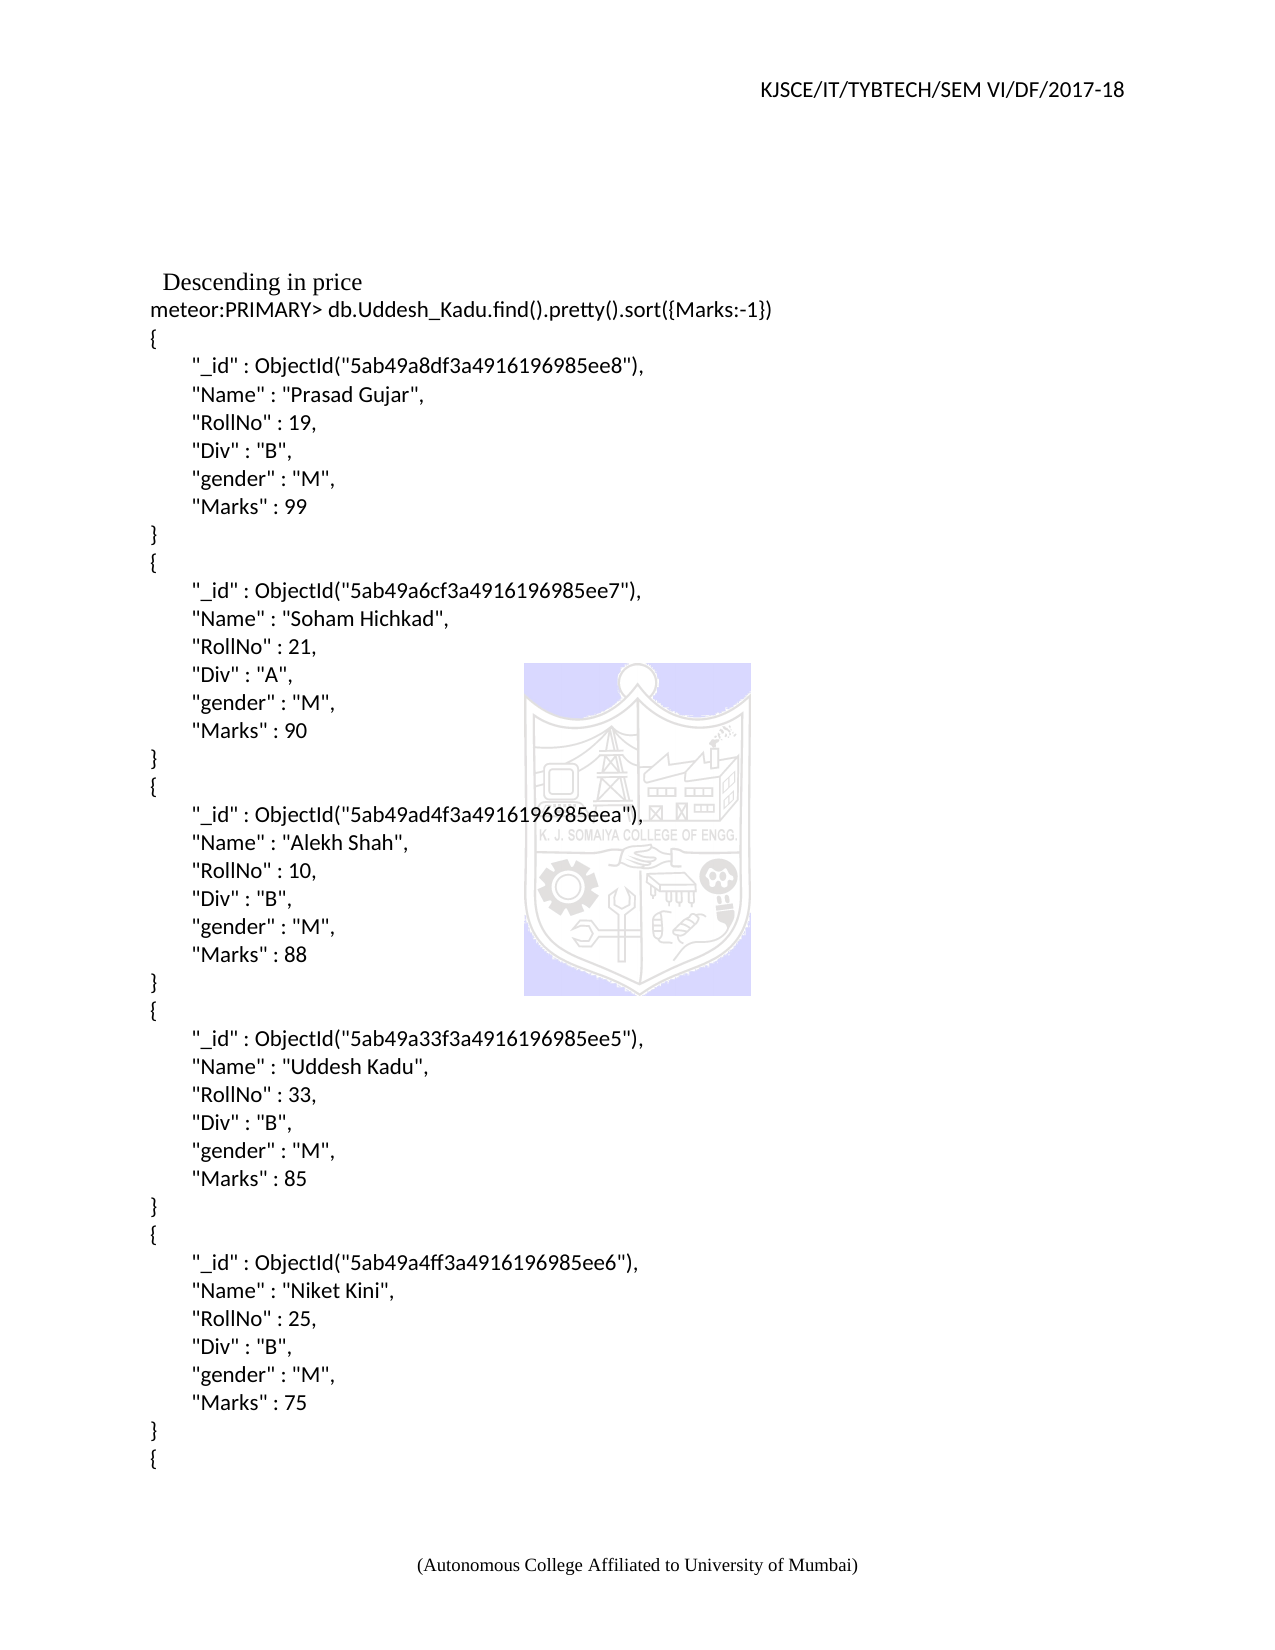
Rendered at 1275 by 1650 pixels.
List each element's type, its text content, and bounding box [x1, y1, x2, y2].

text "Name" : "Prasad Gujar", [150, 380, 1125, 408]
text "_id" : ObjectId("5ab49a4ff3a4916196985ee6"), [150, 1248, 1125, 1276]
text "RollNo" : 19, [150, 408, 1125, 436]
text "RollNo" : 25, [150, 1304, 1125, 1332]
text "Marks" : 85 [150, 1164, 1125, 1192]
text "Div" : "B", [150, 1108, 1125, 1136]
text "Marks" : 90 [150, 716, 1125, 744]
text "RollNo" : 33, [150, 1080, 1125, 1108]
text "Div" : "B", [150, 1332, 1125, 1360]
text "Div" : "A", [150, 660, 1125, 688]
text "gender" : "M", [150, 1136, 1125, 1164]
text "_id" : ObjectId("5ab49a6cf3a4916196985ee7"), [150, 576, 1125, 604]
text } [150, 520, 1125, 548]
text } [150, 1192, 1125, 1220]
text "Marks" : 75 [150, 1388, 1125, 1416]
text "Marks" : 99 [150, 492, 1125, 520]
text { [150, 1444, 1125, 1472]
text "gender" : "M", [150, 1360, 1125, 1388]
text "Marks" : 88 [150, 940, 1125, 968]
text "gender" : "M", [150, 464, 1125, 492]
subtitle Descending in price [162, 267, 1105, 296]
text } [150, 968, 1125, 996]
text "_id" : ObjectId("5ab49a33f3a4916196985ee5"), [150, 1024, 1125, 1052]
text "Name" : "Uddesh Kadu", [150, 1052, 1125, 1080]
text "RollNo" : 10, [150, 856, 1125, 884]
text "gender" : "M", [150, 912, 1125, 940]
text { [150, 548, 1125, 576]
text "gender" : "M", [150, 688, 1125, 716]
text "_id" : ObjectId("5ab49ad4f3a4916196985eea"), [150, 800, 1125, 828]
text "Name" : "Niket Kini", [150, 1276, 1125, 1304]
text meteor:PRIMARY> db.Uddesh_Kadu.find().pretty().sort({Marks:-1}) [150, 296, 1125, 324]
text { [150, 996, 1125, 1024]
text "_id" : ObjectId("5ab49a8df3a4916196985ee8"), [150, 352, 1125, 380]
text "Name" : "Soham Hichkad", [150, 604, 1125, 632]
text "Div" : "B", [150, 884, 1125, 912]
text "Name" : "Alekh Shah", [150, 828, 1125, 856]
text "Div" : "B", [150, 436, 1125, 464]
text { [150, 1220, 1125, 1248]
text } [150, 744, 1125, 772]
text { [150, 772, 1125, 800]
text } [150, 1416, 1125, 1444]
text "RollNo" : 21, [150, 632, 1125, 660]
text { [150, 324, 1125, 352]
